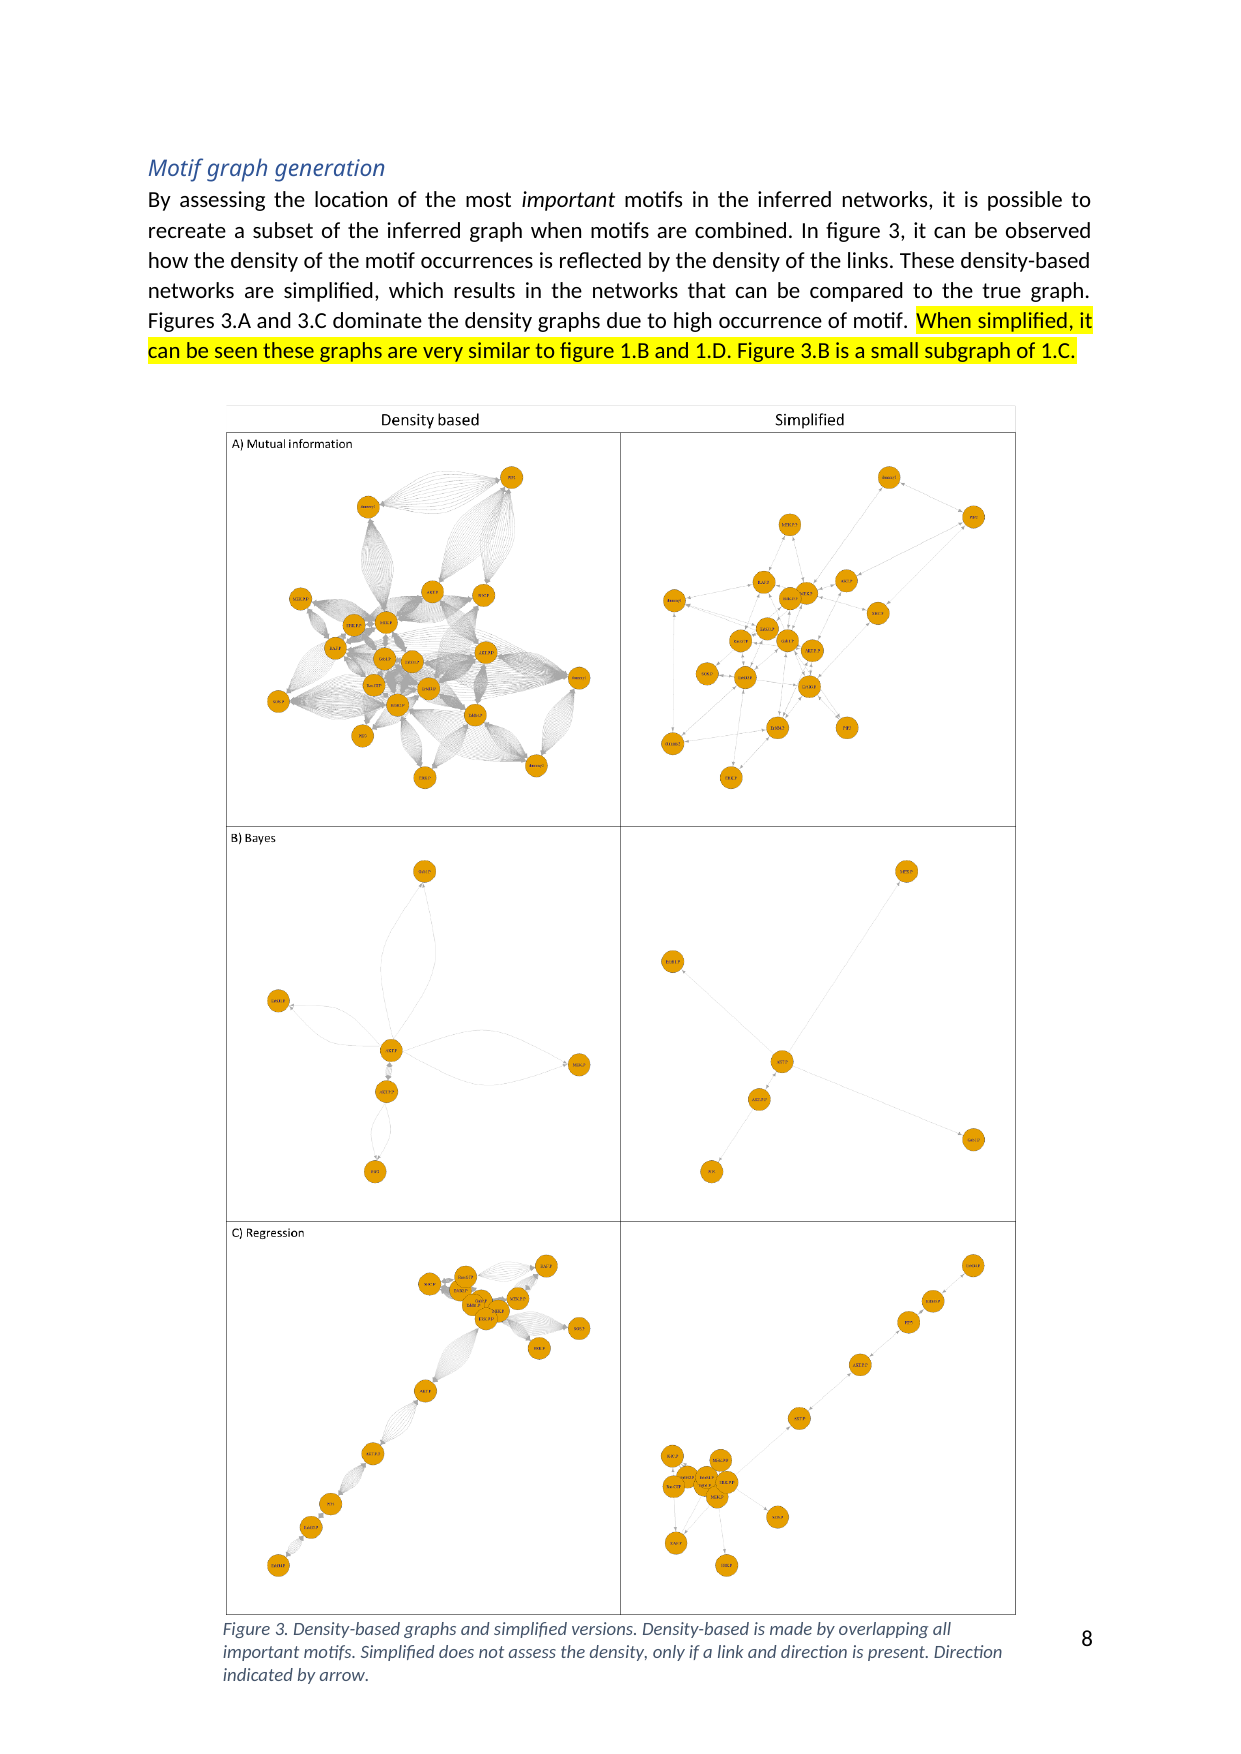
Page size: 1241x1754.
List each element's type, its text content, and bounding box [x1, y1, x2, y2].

picture [222, 403, 1016, 1615]
subtitle Motif graph generation [148, 152, 1093, 183]
text By assessing the location of the most important motifs in the inferred networks, it is possible to recreate a subset of the inferred graph when motifs are combined. In figure 3, it can be observed how the density of the motif occurrences is reflected by the density of the links. These density-based networks are simplified, which results in the networks that can be compared to the true graph. Figures 3.A and 3.C dominate the density graphs due to high occurrence of motif. When simplified, it can be seen these graphs are very similar to figure 1.B and 1.D. Figure 3.B is a small subgraph of 1.C. [148, 186, 1093, 364]
